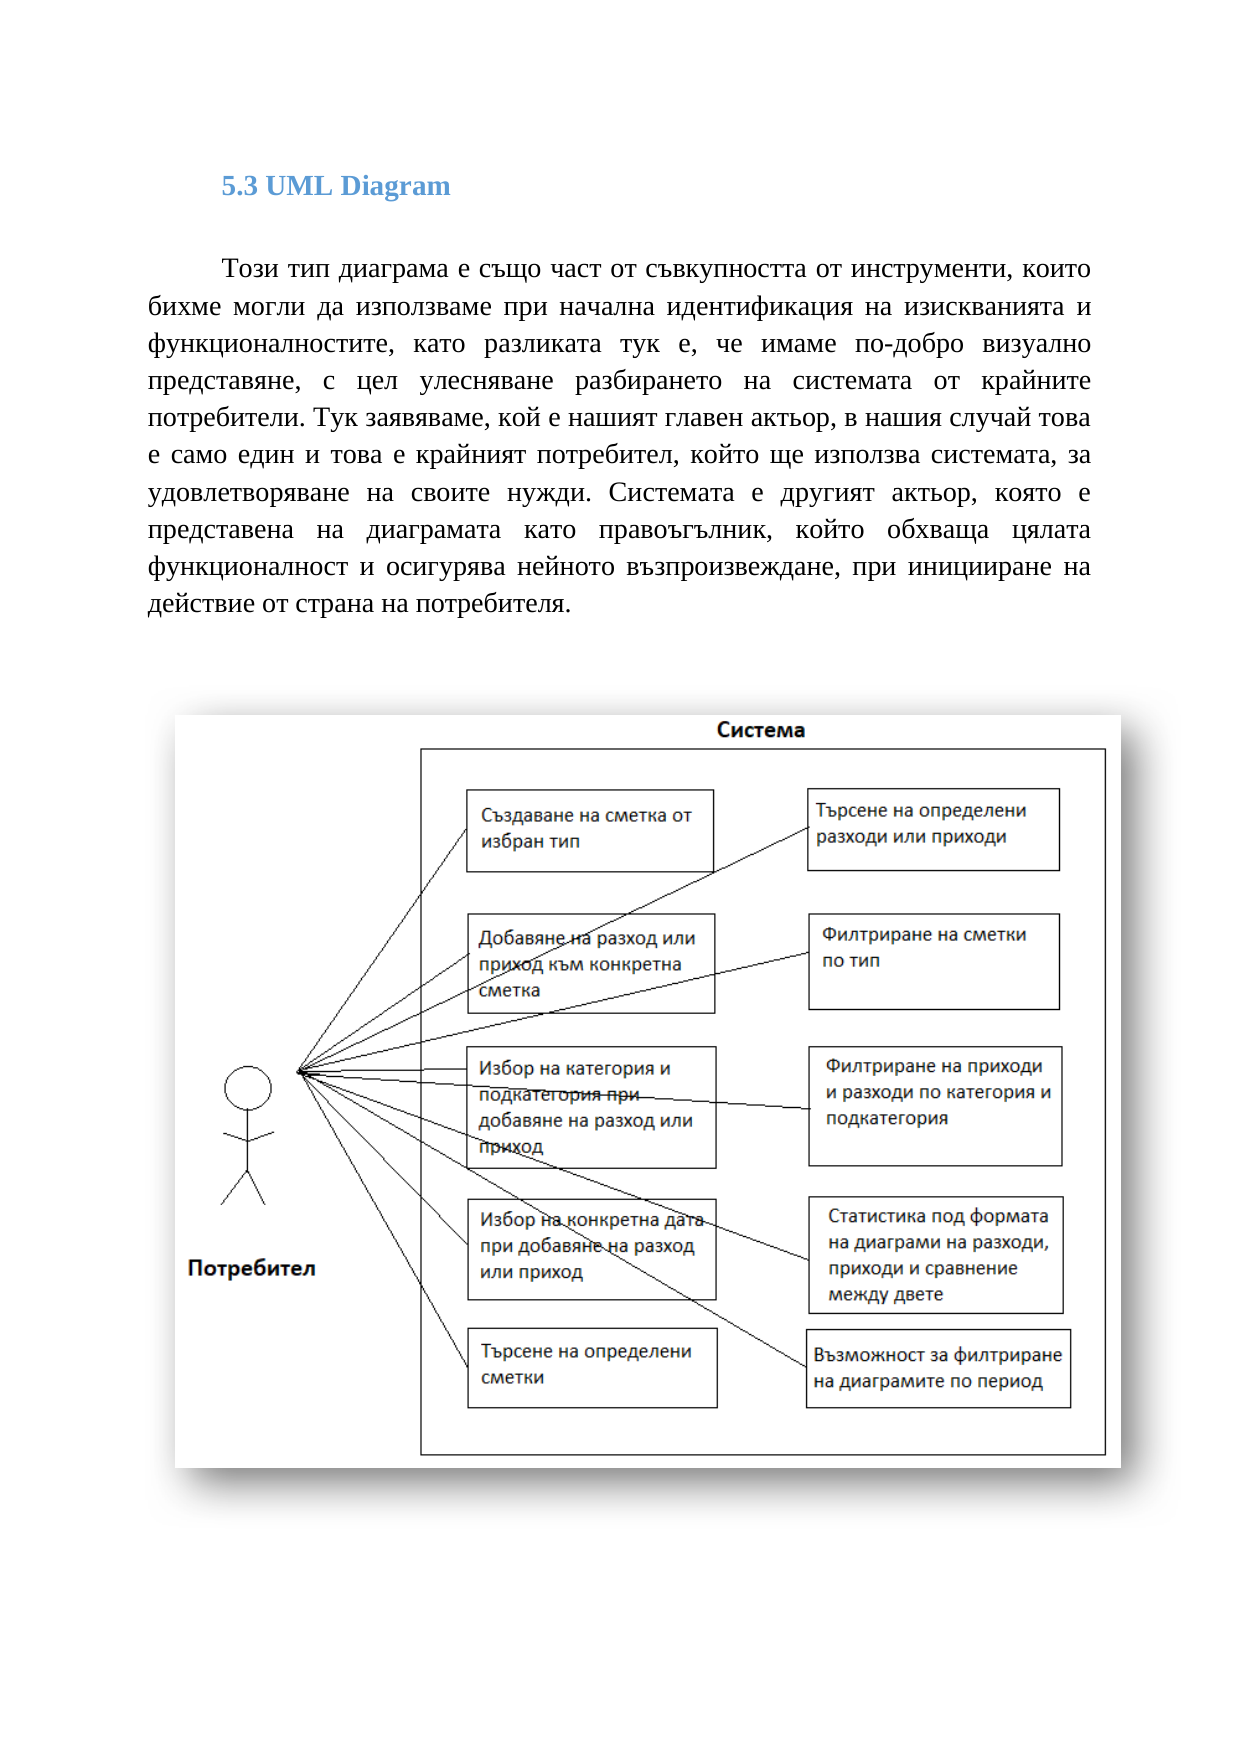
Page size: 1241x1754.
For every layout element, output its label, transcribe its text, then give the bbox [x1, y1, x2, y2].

subtitle 5.3 UML Diagram [148, 168, 1093, 202]
text Този тип диаграма е също част от съвкупността от инструменти, които бихме могли да използваме при начална идентификация на изискванията и функционалностите, като разликата тук е, че имаме по-добро визуално представяне, с цел улесняване разбирането на системата от крайните потребители. Тук заявяваме, кой е нашият главен актьор, в нашия случай това е само един и това е крайният потребител, който ще използва системата, за удовлетворяване на своите нужди. Системата е другият актьор, която е представена на диаграмата като правоъгълник, който обхваща цялата функционалност и осигурява нейното възпроизвеждане, при иницииране на действие от страна на потребителя. [148, 251, 1093, 618]
picture [175, 715, 1121, 1468]
